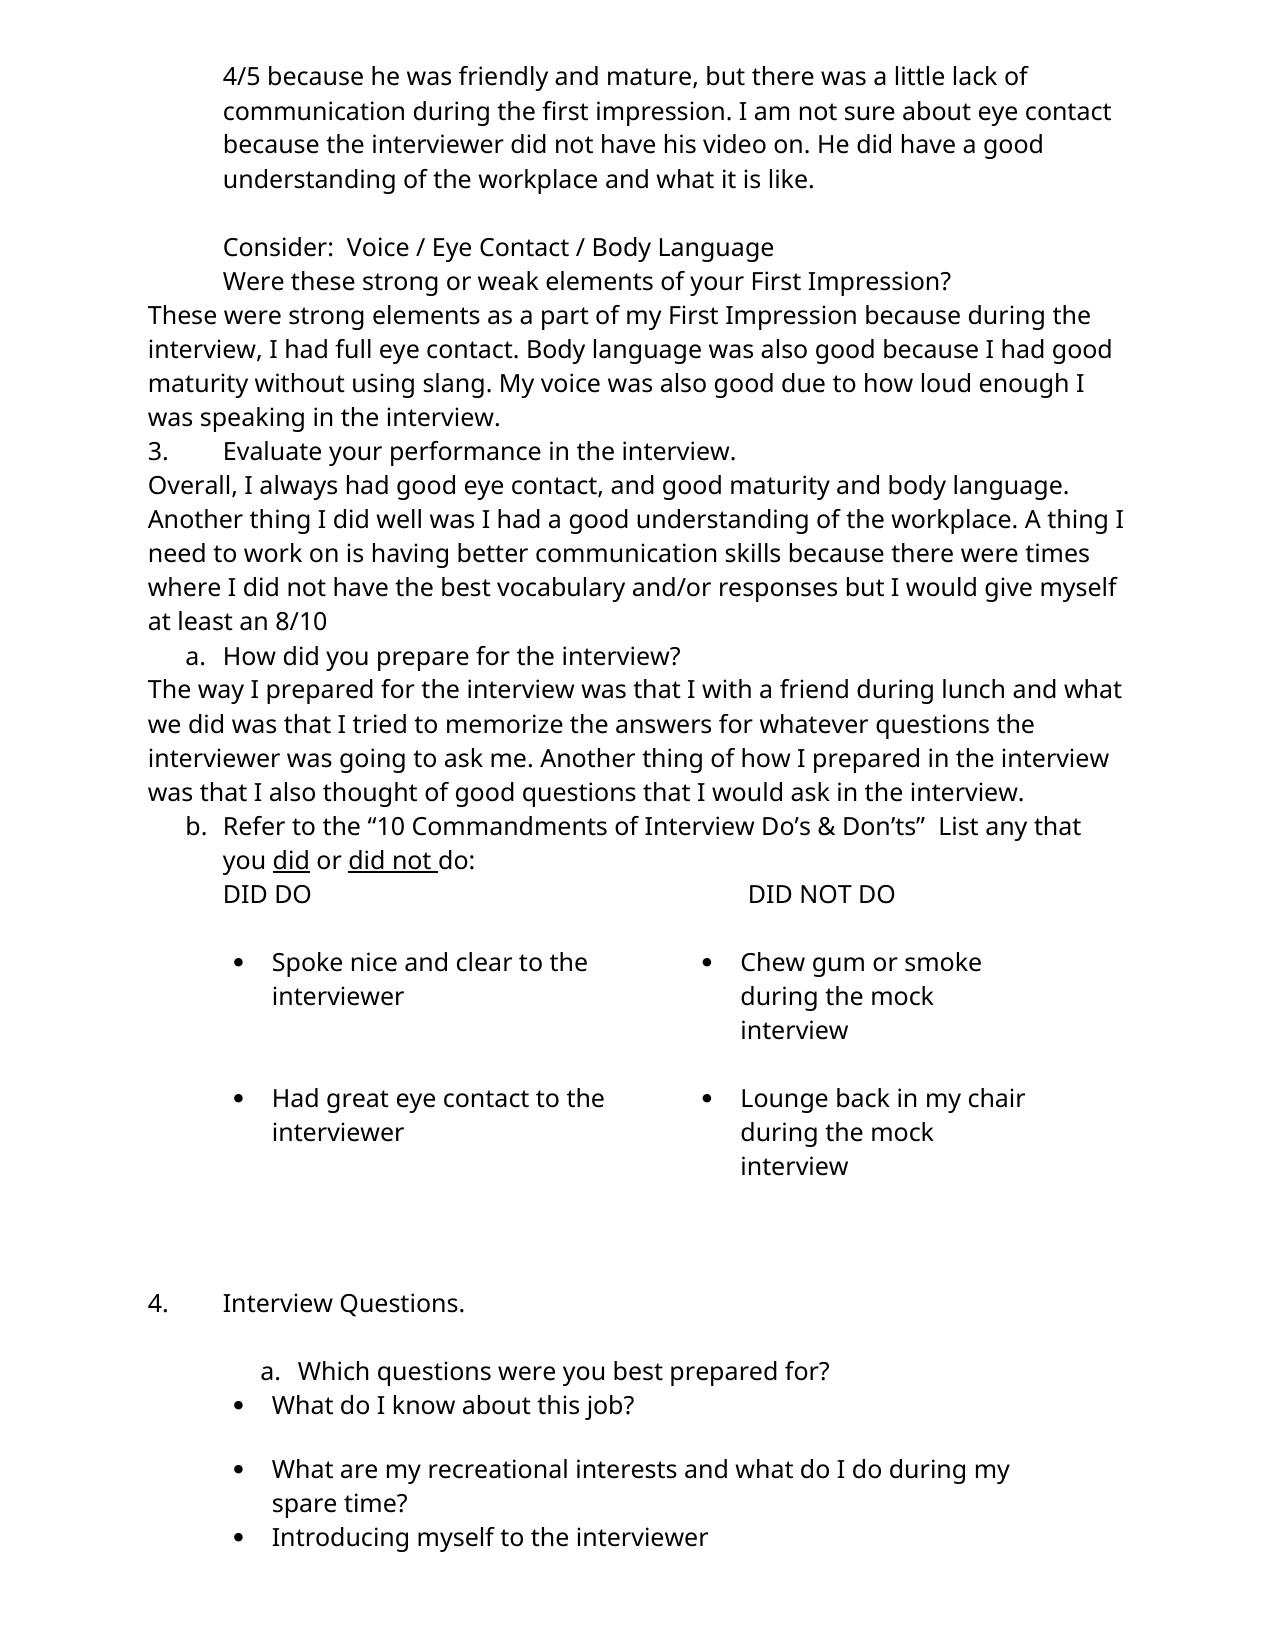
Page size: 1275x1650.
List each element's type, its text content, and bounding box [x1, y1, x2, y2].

text DID DO DID NOT DO [223, 877, 1127, 911]
text 4. Interview Questions. [148, 1285, 1127, 1319]
text Consider: Voice / Eye Contact / Body Language [223, 229, 1127, 263]
table_cell Introducing myself to the interviewer [223, 1519, 1059, 1576]
table_cell What are my recreational interests and what do I do during my spare time? [223, 1451, 1059, 1519]
table_cell Lounge back in my chair during the mock interview [691, 1081, 1059, 1183]
table_header Chew gum or smoke during the mock interview [691, 945, 1059, 1081]
text These were strong elements as a part of my First Impression because during the interview, I had full eye contact. Body language was also good because I had good maturity without using slang. My voice was also good due to how loud enough I was speaking in the interview. [148, 297, 1127, 434]
table_header What do I know about this job? [223, 1388, 1059, 1451]
list How did you prepare for the interview? [185, 638, 1127, 672]
table_cell Had great eye contact to the interviewer [223, 1081, 691, 1183]
table_header Spoke nice and clear to the interviewer [223, 945, 691, 1081]
text Were these strong or weak elements of your First Impression? [223, 263, 1127, 297]
text Overall, I always had good eye contact, and good maturity and body language. Another thing I did well was I had a good understanding of the workplace. A thing I need to work on is having better communication skills because there were times where I did not have the best vocabulary and/or responses but I would give myself at least an 8/10 [148, 468, 1127, 638]
text 4/5 because he was friendly and mature, but there was a little lack of communication during the first impression. I am not sure about eye contact because the interviewer did not have his video on. He did have a good understanding of the workplace and what it is like. [223, 59, 1127, 195]
text The way I prepared for the interview was that I with a friend during lunch and what we did was that I tried to memorize the answers for whatever questions the interviewer was going to ask me. Another thing of how I prepared in the interview was that I also thought of good questions that I would ask in the interview. [148, 672, 1127, 808]
list Refer to the “10 Commandments of Interview Do’s & Don’ts” List any that you did or did not do: [185, 808, 1127, 877]
text 3. Evaluate your performance in the interview. [148, 434, 1127, 468]
list Which questions were you best prepared for? [260, 1353, 1127, 1387]
